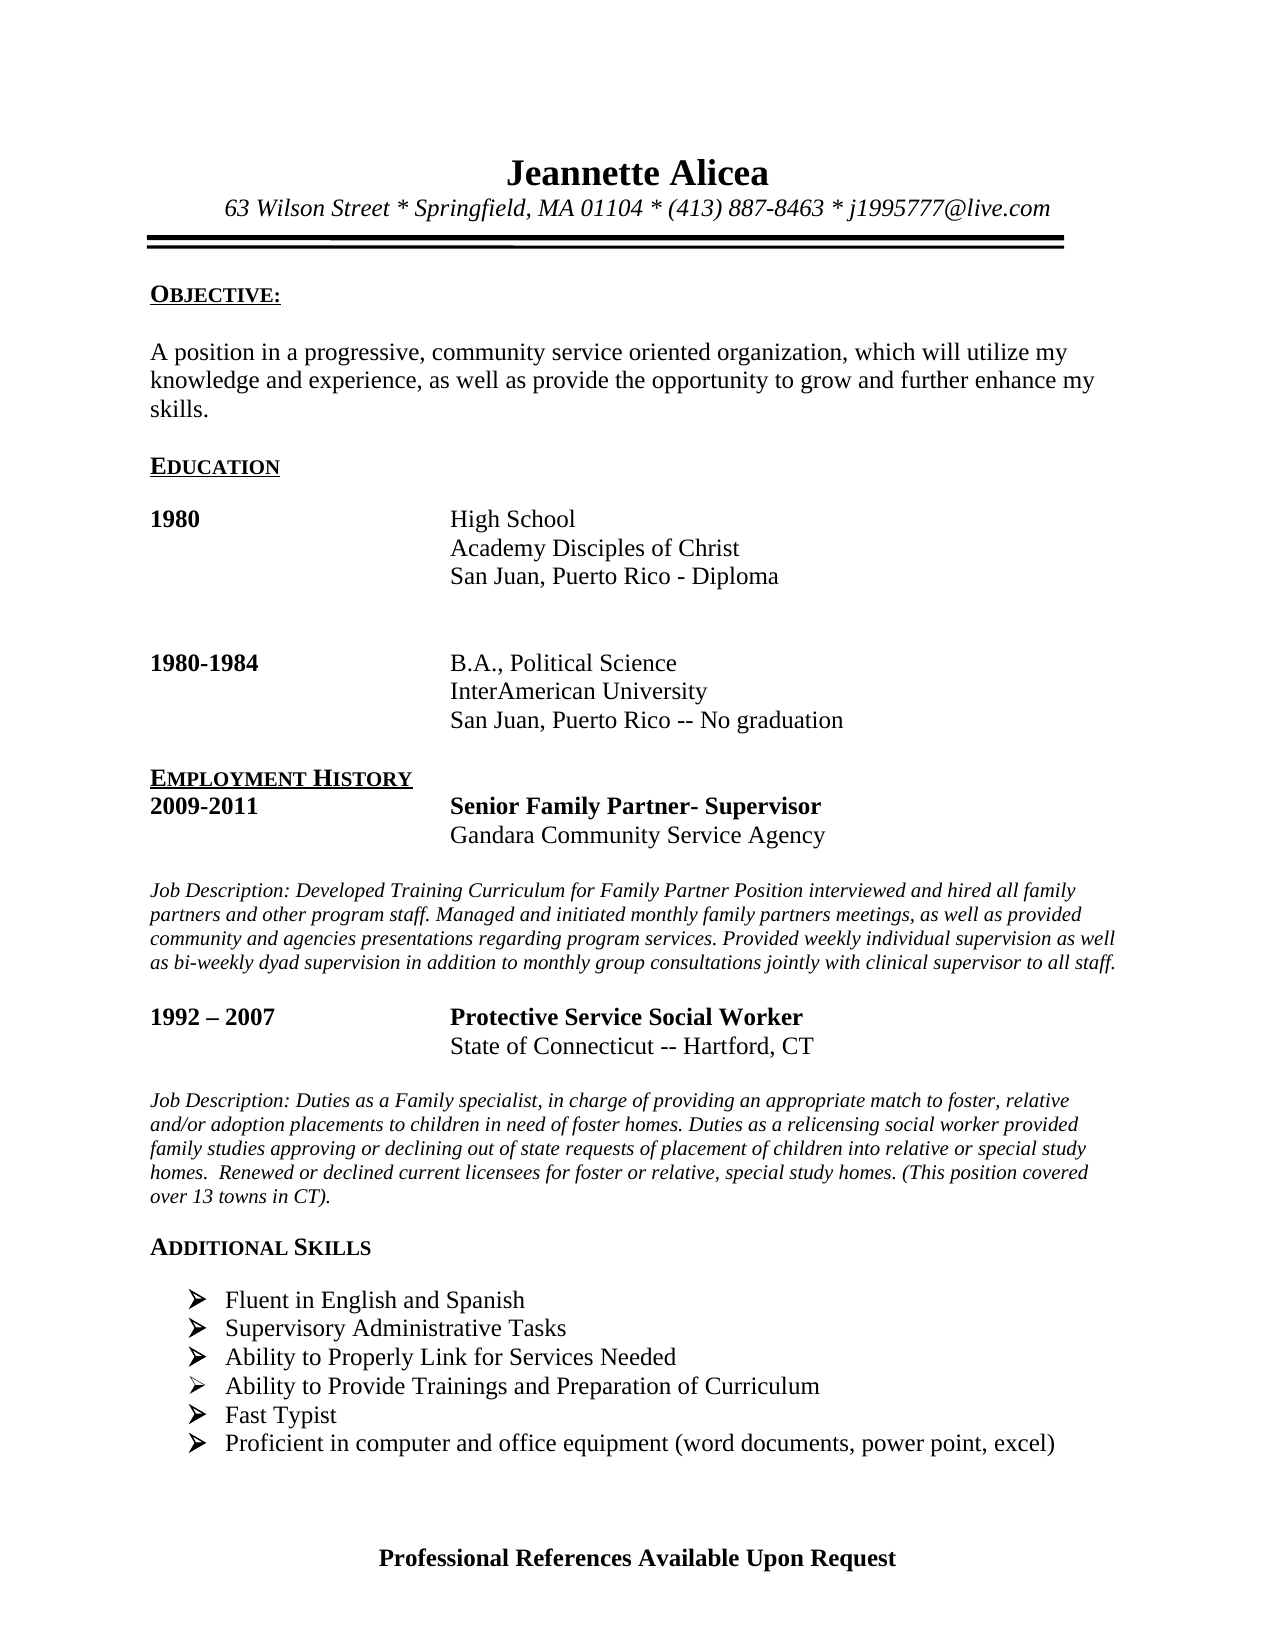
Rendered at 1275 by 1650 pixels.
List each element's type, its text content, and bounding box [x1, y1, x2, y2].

list Fast Typist [187, 1400, 1125, 1428]
list Supervisory Administrative Tasks [187, 1313, 1125, 1342]
list Ability to Properly Link for Services Needed [187, 1342, 1125, 1371]
text Job Description: Developed Training Curriculum for Family Partner Position interviewed and hired all family partners and other program staff. Managed and initiated monthly family partners meetings, as well as provided community and agencies presentations regarding program services. Provided weekly individual supervision as well as bi-weekly dyad supervision in addition to monthly group consultations jointly with clinical supervisor to all staff. [150, 878, 1125, 1002]
text OBJECTIVE: [150, 222, 1125, 308]
text Job Description: Duties as a Family specialist, in charge of providing an appropriate match to foster, relative and/or adoption placements to children in need of foster homes. Duties as a relicensing social worker provided family studies approving or declining out of state requests of placement of children into relative or special study homes. Renewed or declined current licensees for foster or relative, special study homes. (This position covered over 13 towns in CT). [150, 1087, 1125, 1208]
text 1992 – 2007 Protective Service Social Worker State of Connecticut -- Hartford, CT [150, 1002, 1125, 1087]
list Proficient in computer and office equipment (word documents, power point, excel) [187, 1428, 1125, 1457]
text 63 Wilson Street * Springfield, MA 01104 * (413) 887-8463 * j1995777@live.com [150, 193, 1125, 222]
list Ability to Provide Trainings and Preparation of Curriculum [187, 1371, 1125, 1400]
text San Juan, Puerto Rico -- No graduation [375, 705, 1125, 734]
text San Juan, Puerto Rico - Diploma [150, 561, 1125, 590]
text EDUCATION [150, 451, 1125, 480]
text Professional References Available Upon Request [150, 1543, 1125, 1572]
text ADDITIONAL SKILLS [150, 1208, 1125, 1261]
text Academy Disciples of Christ [150, 533, 1125, 561]
text EMPLOYMENT HISTORY 2009-2011 Senior Family Partner- Supervisor Gandara Community Service Agency [150, 734, 1125, 849]
text 1980 High School [150, 504, 1125, 533]
text A position in a progressive, community service oriented organization, which will utilize my knowledge and experience, as well as provide the opportunity to grow and further enhance my skills. [150, 308, 1125, 451]
list Fluent in English and Spanish [187, 1285, 1125, 1313]
text Jeannette Alicea [150, 150, 1125, 193]
text 1980-1984 B.A., Political Science InterAmerican University [150, 619, 1125, 705]
